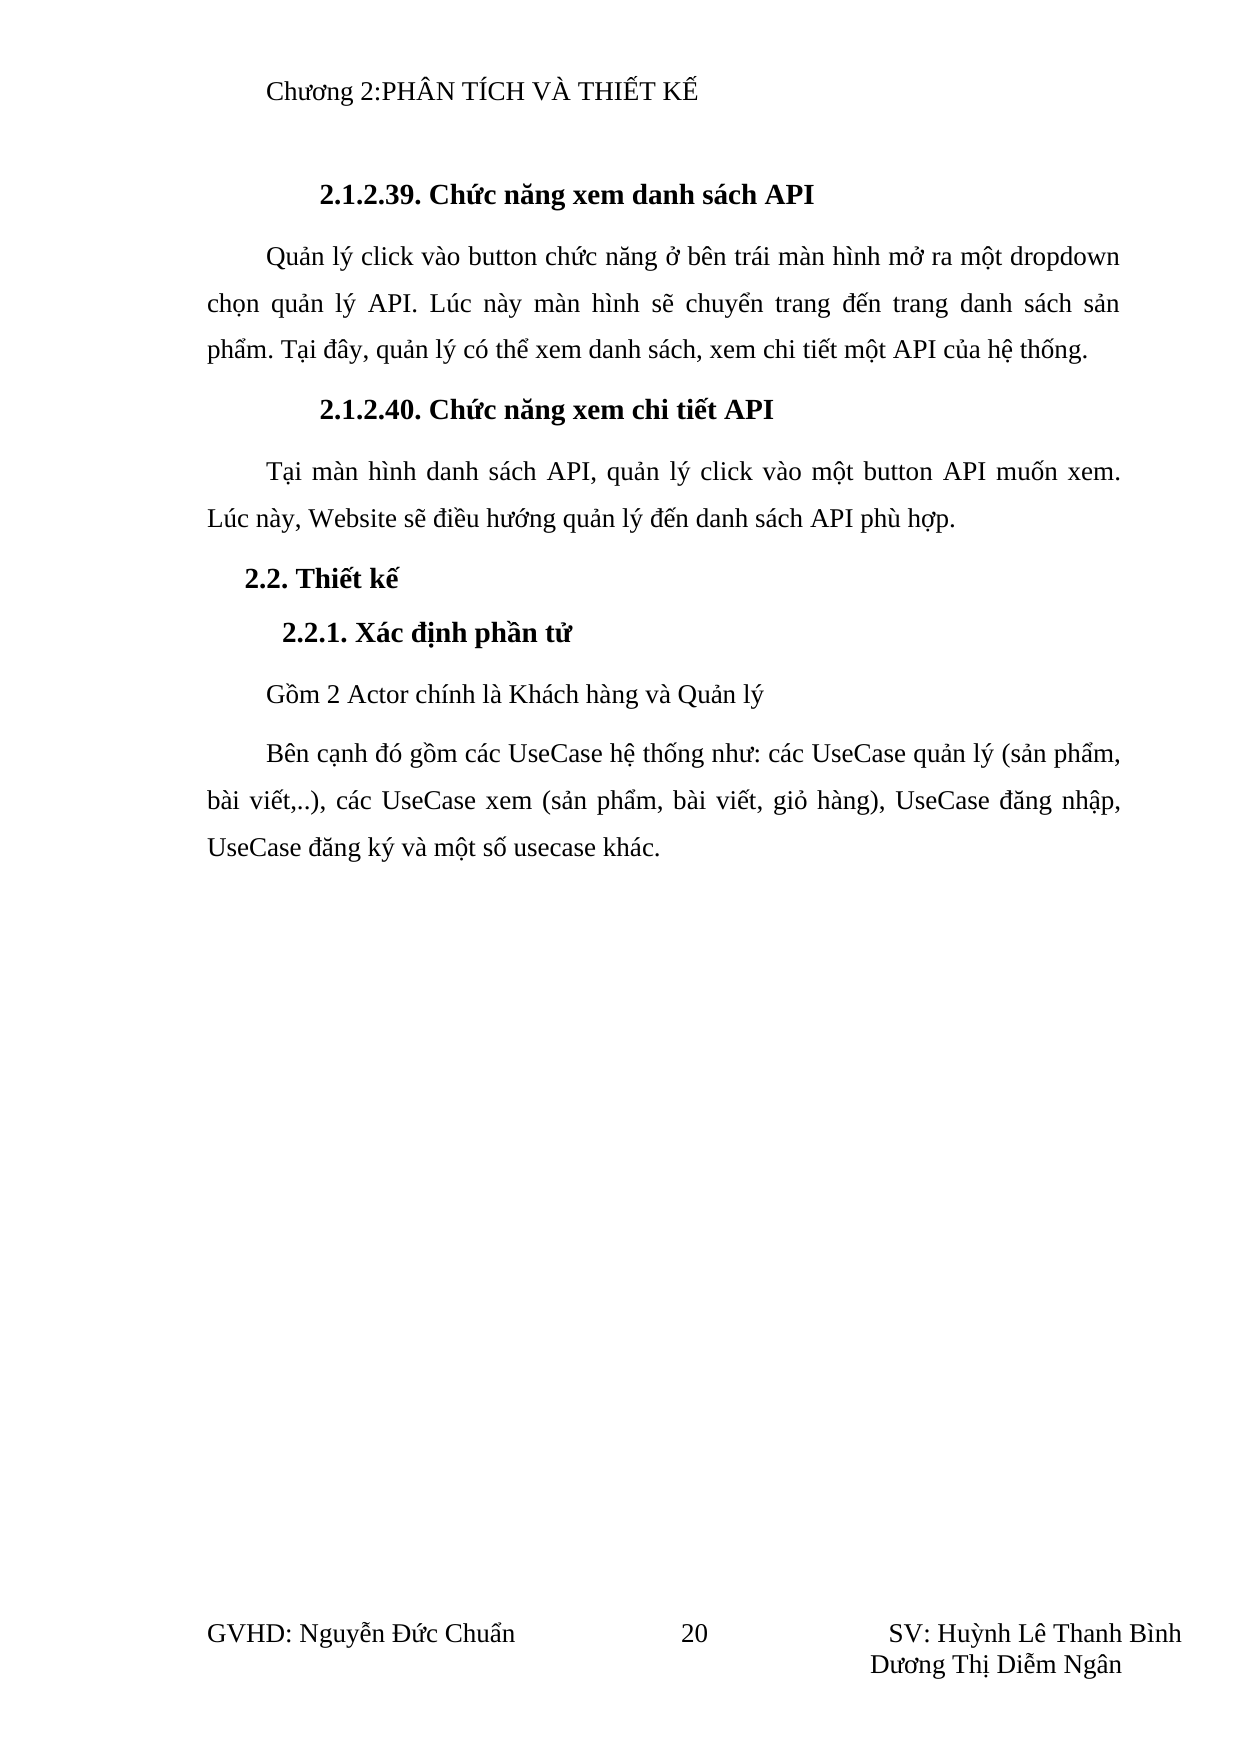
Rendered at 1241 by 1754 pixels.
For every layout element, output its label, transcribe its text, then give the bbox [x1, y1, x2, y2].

subtitle Xác định phần tử [282, 616, 1122, 649]
text Bên cạnh đó gồm các UseCase hệ thống như: các UseCase quản lý (sản phẩm, bài viết,..), các UseCase xem (sản phẩm, bài viết, giỏ hàng), UseCase đăng nhập, UseCase đăng ký và một số usecase khác. [207, 738, 1122, 862]
subtitle Chức năng xem chi tiết API [319, 392, 1122, 426]
text Gồm 2 Actor chính là Khách hàng và Quản lý [207, 678, 1122, 709]
subtitle Thiết kế [244, 561, 1122, 595]
text Quản lý click vào button chức năng ở bên trái màn hình mở ra một dropdown chọn quản lý API. Lúc này màn hình sẽ chuyển trang đến trang danh sách sản phẩm. Tại đây, quản lý có thể xem danh sách, xem chi tiết một API của hệ thống. [207, 240, 1122, 364]
text Tại màn hình danh sách API, quản lý click vào một button API muốn xem. Lúc này, Website sẽ điều hướng quản lý đến danh sách API phù hợp. [207, 455, 1122, 533]
subtitle Chức năng xem danh sách API [319, 177, 1122, 211]
